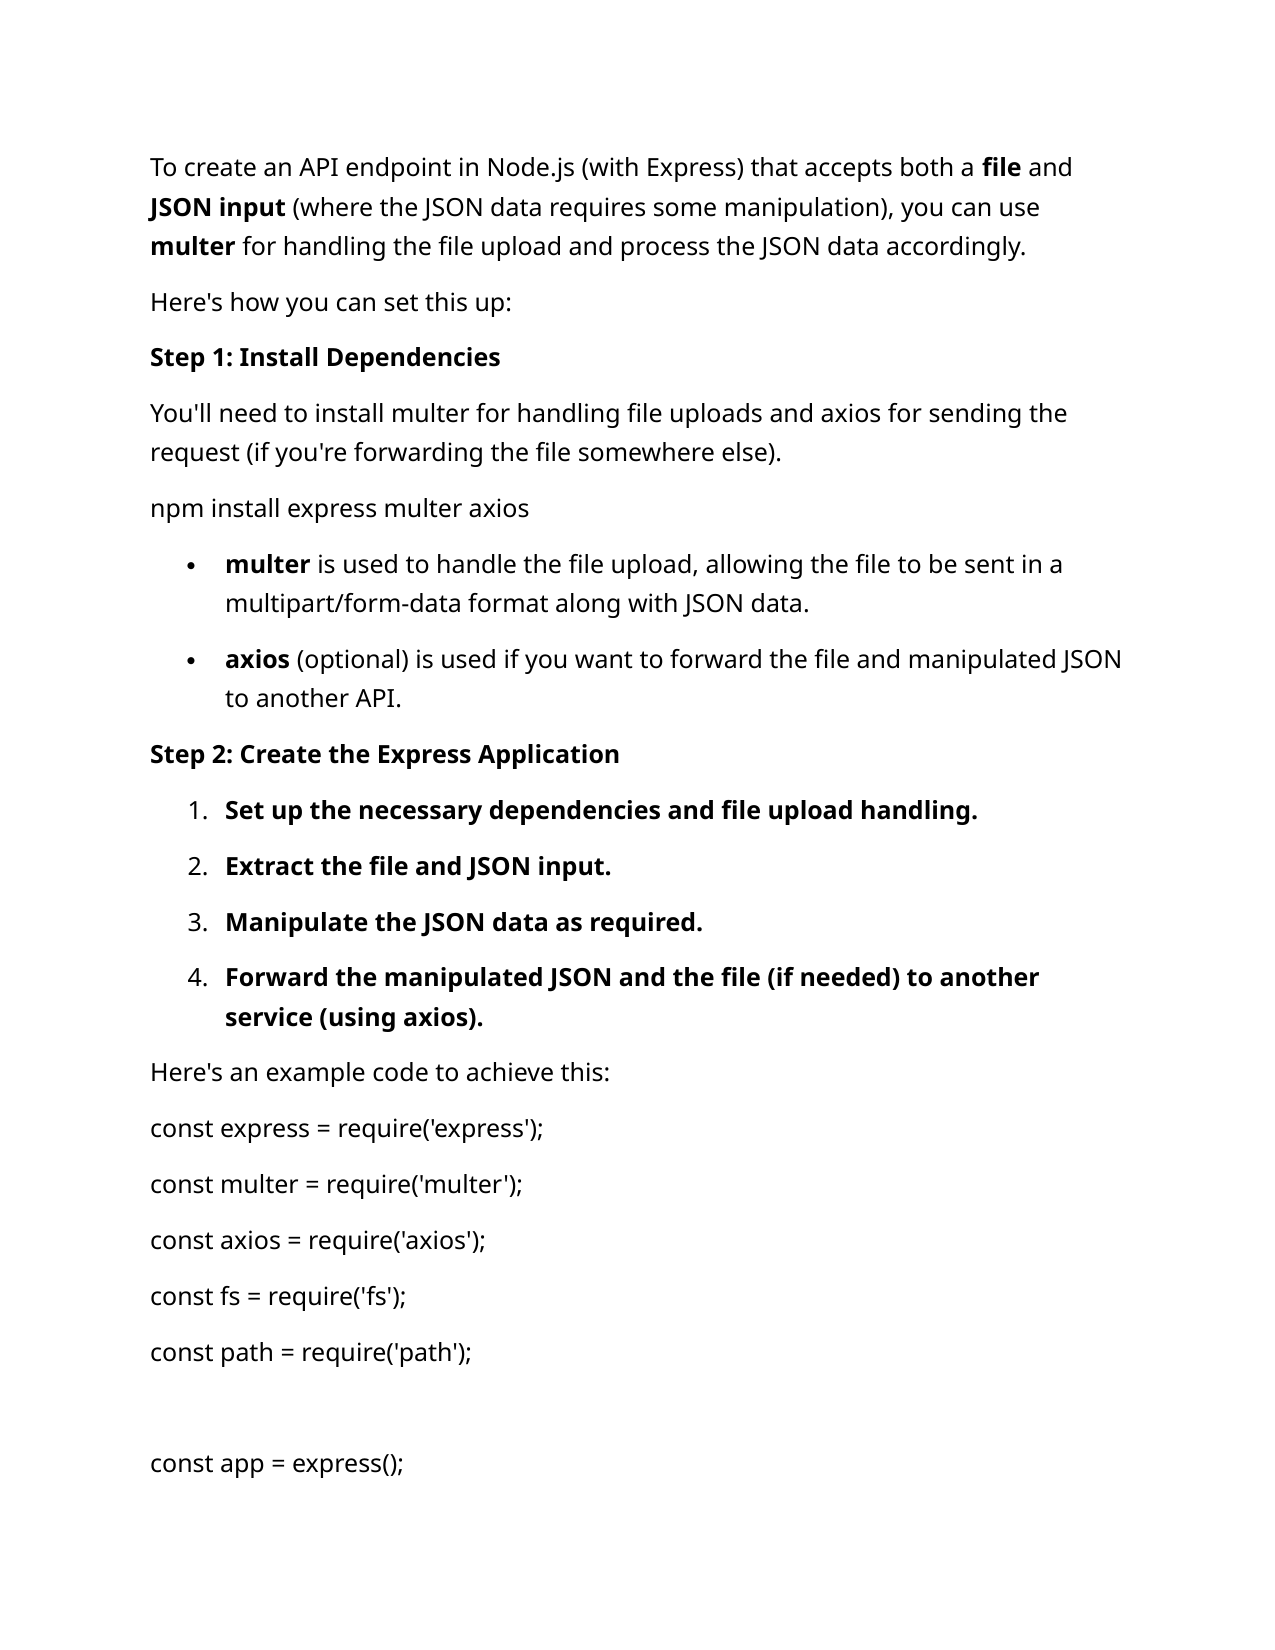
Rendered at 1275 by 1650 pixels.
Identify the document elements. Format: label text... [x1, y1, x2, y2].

text Here's how you can set this up: [150, 284, 1125, 318]
text You'll need to install multer for handling file uploads and axios for sending the request (if you're forwarding the file somewhere else). [150, 396, 1125, 469]
list Forward the manipulated JSON and the file (if needed) to another service (using axios). [187, 960, 1125, 1033]
text Step 1: Install Dependencies [150, 340, 1125, 374]
text const express = require('express'); [150, 1111, 1125, 1145]
text const axios = require('axios'); [150, 1222, 1125, 1257]
text Step 2: Create the Express Application [150, 737, 1125, 771]
text npm install express multer axios [150, 491, 1125, 525]
list Manipulate the JSON data as required. [187, 904, 1125, 938]
list axios (optional) is used if you want to forward the file and manipulated JSON to another API. [187, 642, 1125, 715]
list Extract the file and JSON input. [187, 848, 1125, 882]
text To create an API endpoint in Node.js (with Express) that accepts both a file and JSON input (where the JSON data requires some manipulation), you can use multer for handling the file upload and process the JSON data accordingly. [150, 150, 1125, 262]
text const app = express(); [150, 1446, 1125, 1480]
text const fs = require('fs'); [150, 1278, 1125, 1312]
text const multer = require('multer'); [150, 1167, 1125, 1201]
text Here's an example code to achieve this: [150, 1055, 1125, 1089]
text const path = require('path'); [150, 1334, 1125, 1368]
list Set up the necessary dependencies and file upload handling. [187, 792, 1125, 827]
list multer is used to handle the file upload, allowing the file to be sent in a multipart/form-data format along with JSON data. [187, 547, 1125, 620]
